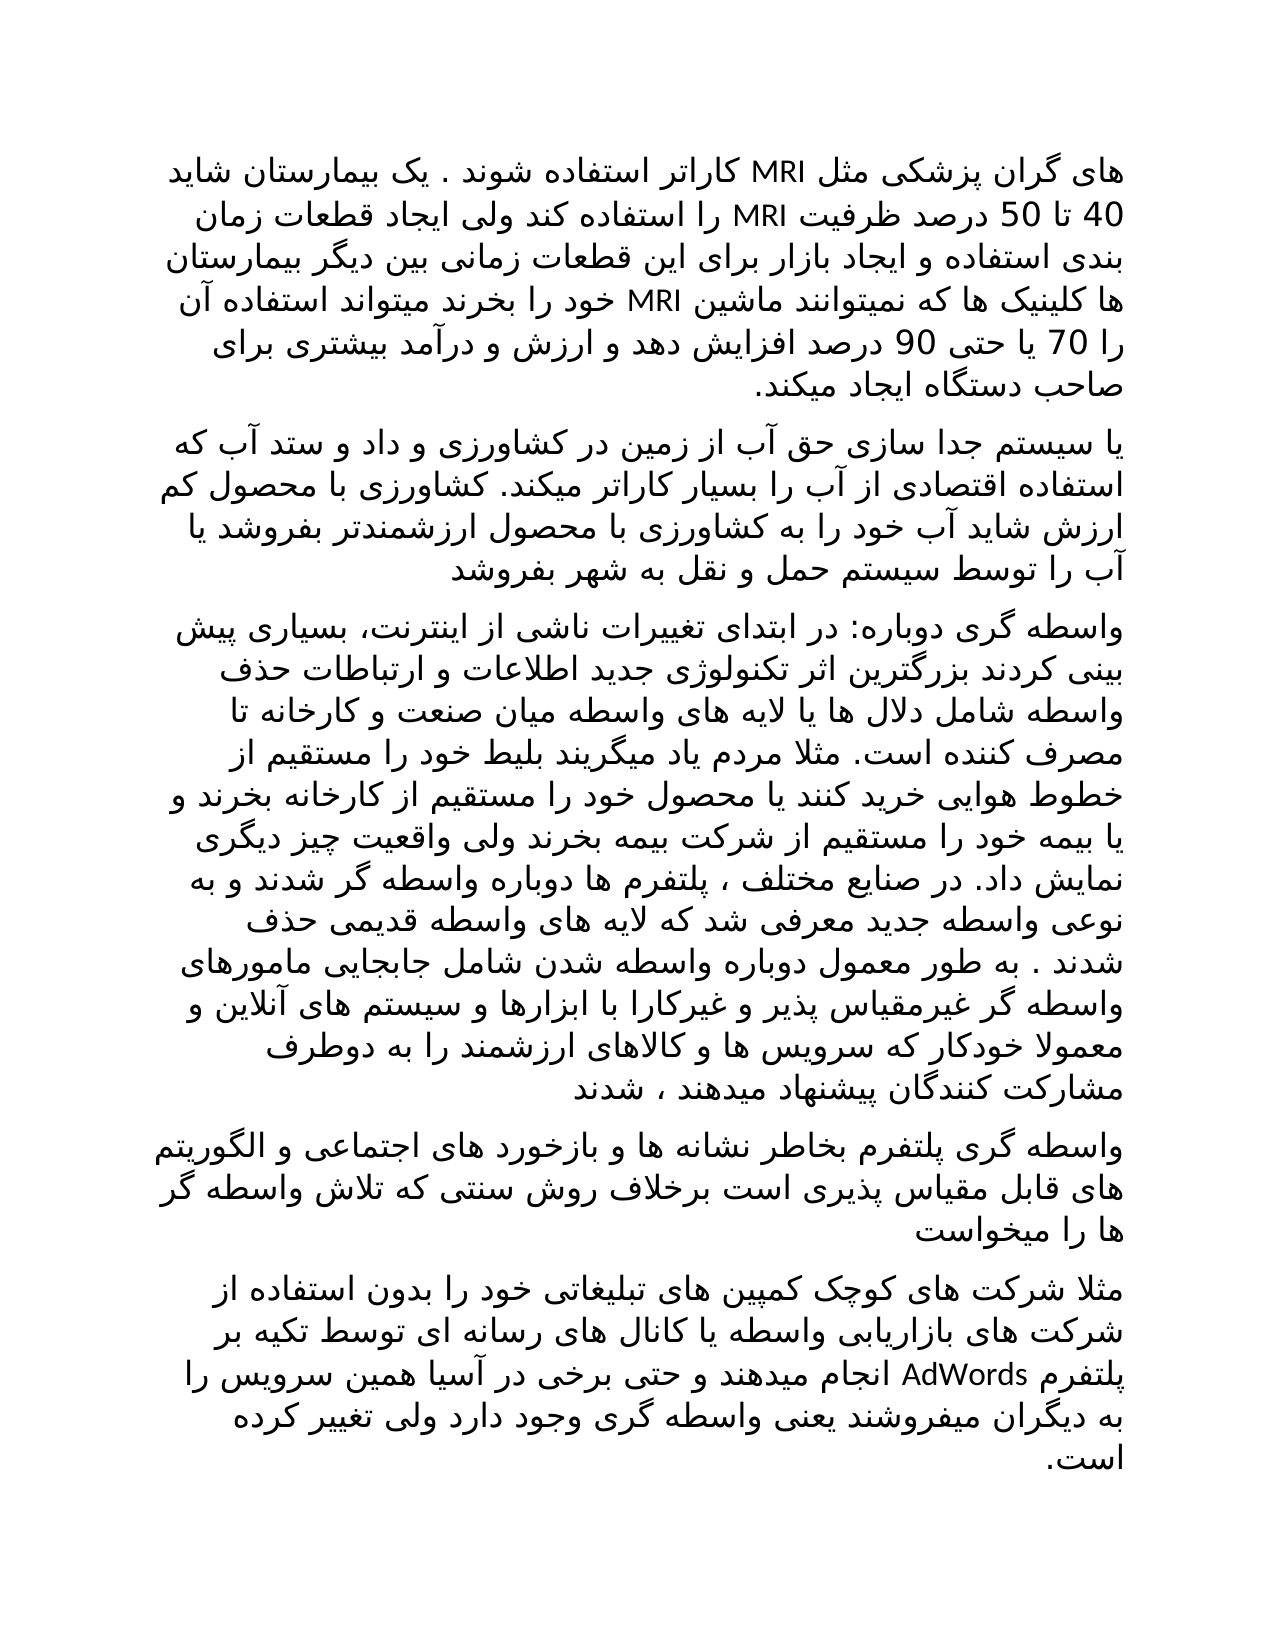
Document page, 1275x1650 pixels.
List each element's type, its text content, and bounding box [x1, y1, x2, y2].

text واسطه گری دوباره: در ابتدای تغییرات ناشی از اینترنت، بسیاری پیش بینی کردند بزرگترین اثر تکنولوژی جدید اطلاعات و ارتباطات حذف واسطه شامل دلال ها یا لایه های واسطه میان صنعت و کارخانه تا مصرف کننده است. مثلا مردم یاد میگریند بلیط خود را مستقیم از خطوط هوایی خرید کنند یا محصول خود را مستقیم از کارخانه بخرند و یا بیمه خود را مستقیم از شرکت بیمه بخرند ولی واقعیت چیز دیگری نمایش داد. در صنایع مختلف ، پلتفرم ها دوباره واسطه گر شدند و به نوعی واسطه جدید معرفی شد که لایه های واسطه قدیمی حذف شدند . به طور معمول دوباره واسطه شدن شامل جابجایی مامورهای واسطه گر غیرمقیاس پذیر و غیرکارا با ابزارها و سیستم های آنلاین و معمولا خودکار که سرویس ها و کالاهای ارزشمند را به دوطرف مشارکت کنندگان پیشنهاد میدهند ، شدند [150, 608, 1125, 1107]
text واسطه گری پلتفرم بخاطر نشانه ها و بازخورد های اجتماعی و الگوریتم های قابل مقیاس پذیری است برخلاف روش سنتی که تلاش واسطه گر ها را میخواست [150, 1127, 1125, 1249]
text مثلا شرکت های کوچک کمپین های تبلیغاتی خود را بدون استفاده از شرکت های بازاریابی واسطه یا کانال های رسانه ای توسط تکیه بر پلتفرم AdWords انجام میدهند و حتی برخی در آسیا همین سرویس را به دیگران میفروشند یعنی واسطه گری وجود دارد ولی تغییر کرده است. [150, 1269, 1125, 1477]
text یا سیستم جدا سازی حق آب از زمین در کشاورزی و داد و ستد آب که استفاده اقتصادی از آب را بسیار کاراتر میکند. کشاورزی با محصول کم ارزش شاید آب خود را به کشاورزی با محصول ارزشمندتر بفروشد یا آب را توسط سیستم حمل و نقل به شهر بفروشد [150, 423, 1125, 588]
